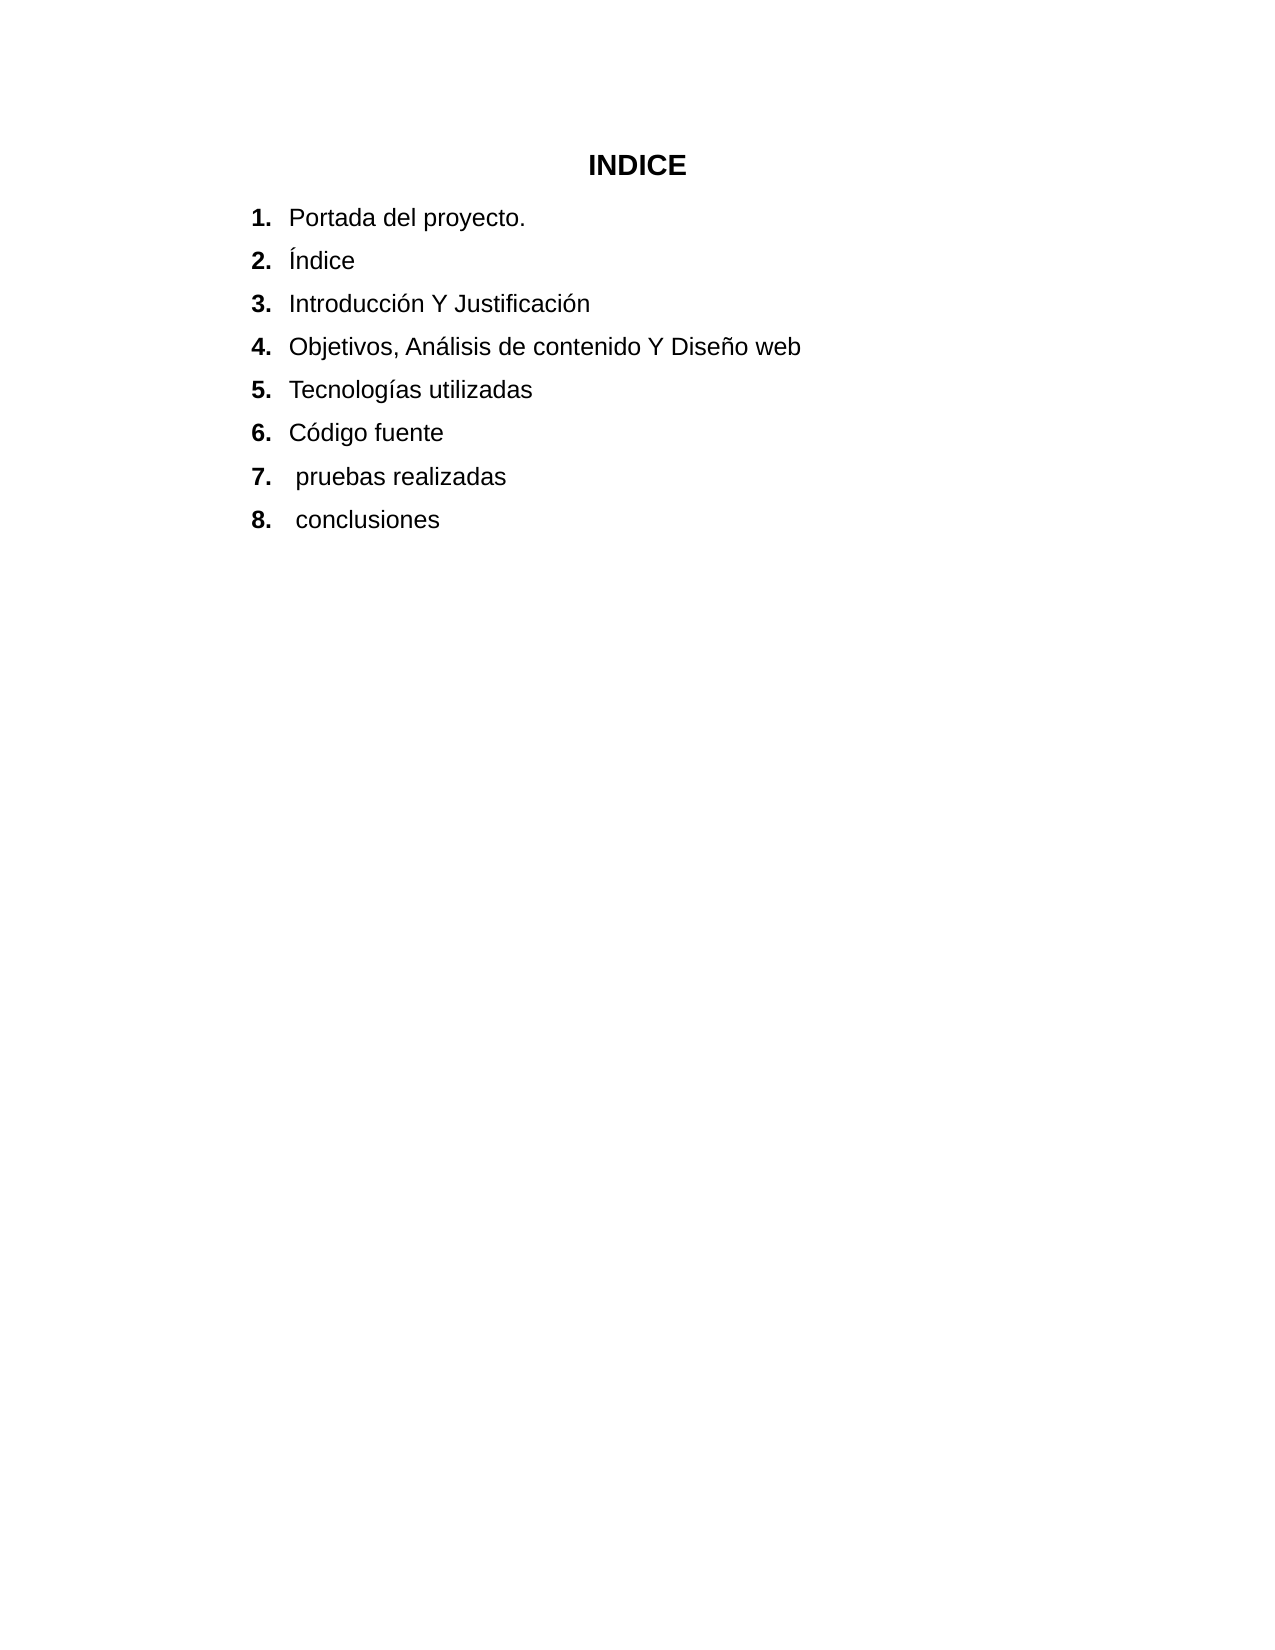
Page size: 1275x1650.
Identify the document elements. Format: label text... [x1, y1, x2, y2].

list Índice [251, 246, 1098, 275]
list Introducción Y Justificación [251, 289, 1098, 318]
list conclusiones [251, 505, 1098, 533]
text INDICE [177, 148, 1098, 181]
list Código fuente [251, 418, 1098, 447]
list Objetivos, Análisis de contenido Y Diseño web [251, 332, 1098, 361]
list Portada del proyecto. [251, 203, 1098, 232]
list pruebas realizadas [251, 462, 1098, 490]
list Tecnologías utilizadas [251, 375, 1098, 404]
